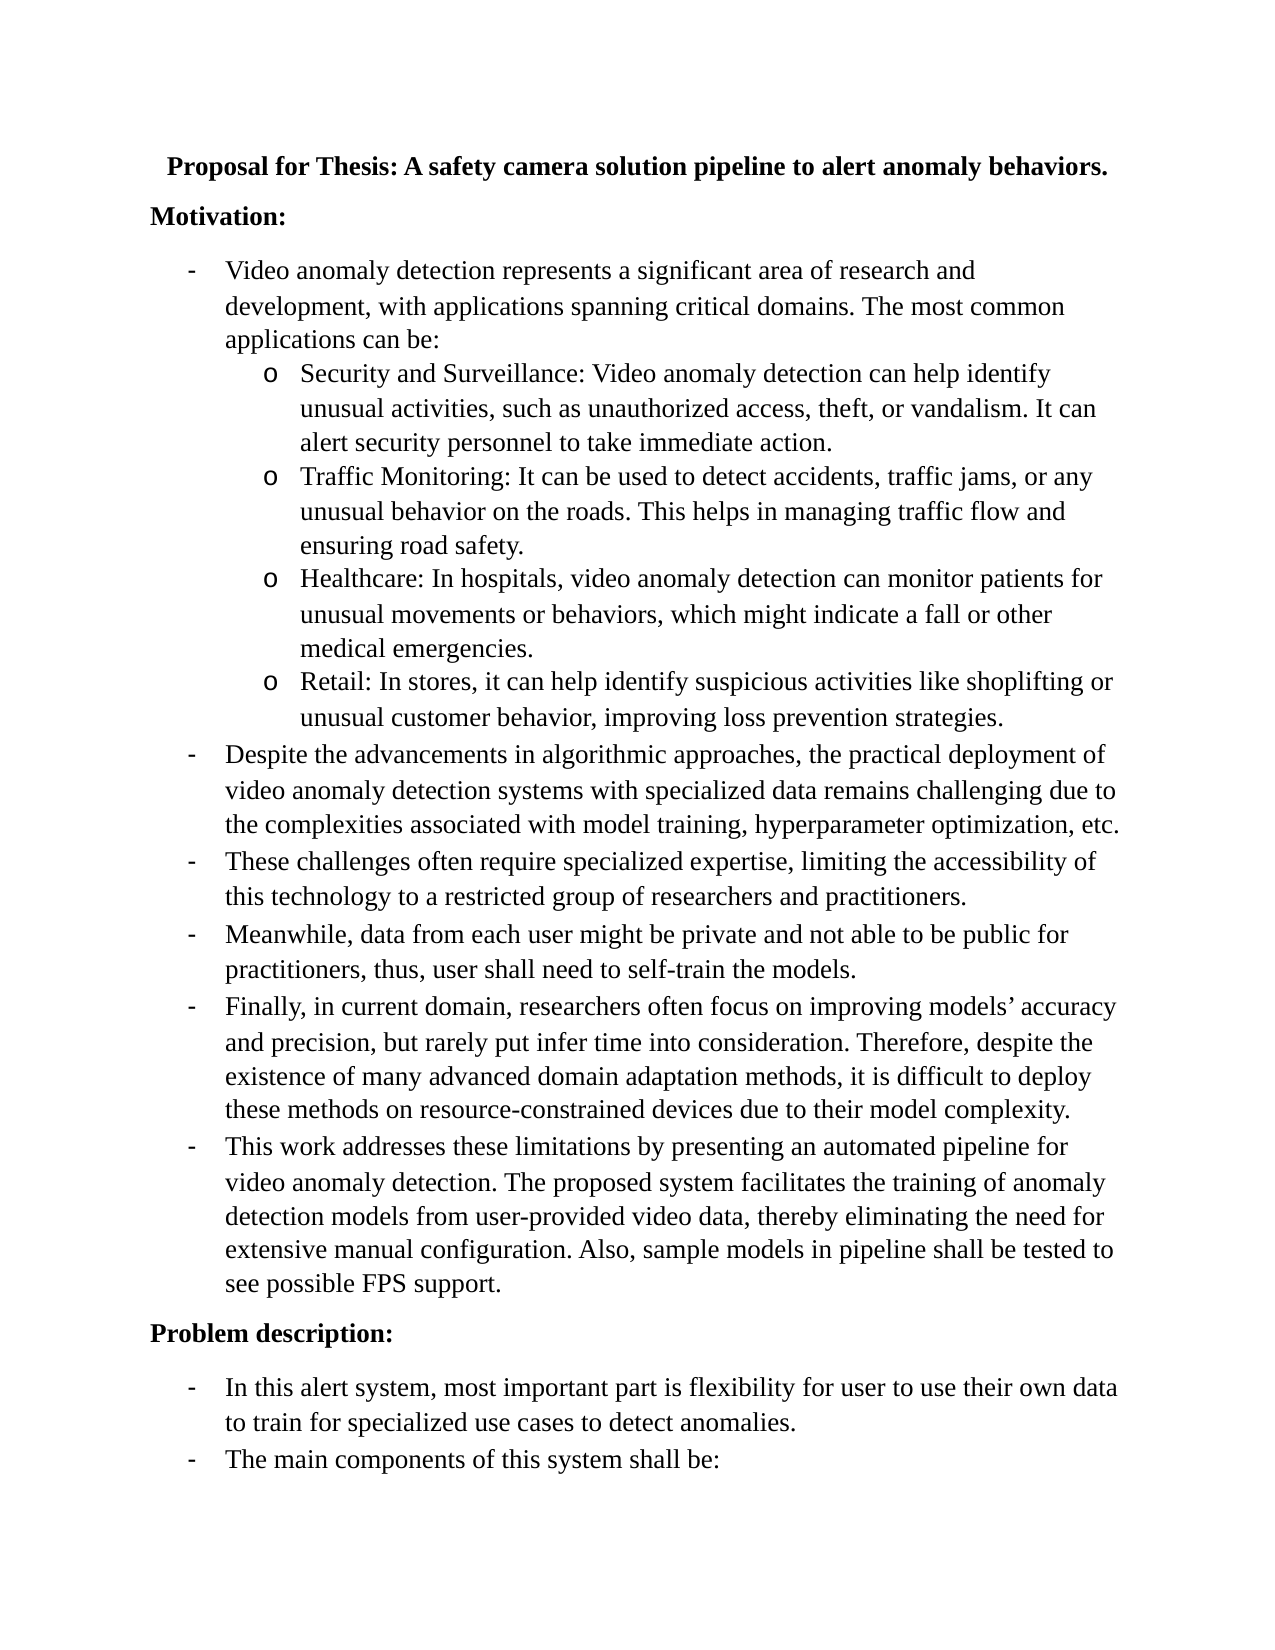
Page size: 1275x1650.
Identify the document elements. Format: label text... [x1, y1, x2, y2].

list Finally, in current domain, researchers often focus on improving models’ accuracy and precision, but rarely put infer time into consideration. Therefore, despite the existence of many advanced domain adaptation methods, it is difficult to deploy these methods on resource-constrained devices due to their model complexity. [187, 987, 1125, 1124]
list Security and Surveillance: Video anomaly detection can help identify unusual activities, such as unauthorized access, theft, or vandalism. It can alert security personnel to take immediate action. [262, 357, 1125, 457]
text Proposal for Thesis: A safety camera solution pipeline to alert anomaly behaviors. [150, 150, 1125, 181]
list Retail: In stores, it can help identify suspicious activities like shoplifting or unusual customer behavior, improving loss prevention strategies. [262, 666, 1125, 732]
text Problem description: [150, 1317, 1125, 1348]
list Traffic Monitoring: It can be used to detect accidents, traffic jams, or any unusual behavior on the roads. This helps in managing traffic flow and ensuring road safety. [262, 460, 1125, 560]
list Meanwhile, data from each user might be private and not able to be public for practitioners, thus, user shall need to self-train the models. [187, 914, 1125, 984]
list Despite the advancements in algorithmic approaches, the practical deployment of video anomaly detection systems with specialized data remains challenging due to the complexities associated with model training, hyperparameter optimization, etc. [187, 735, 1125, 839]
list These challenges often require specialized expertise, limiting the accessibility of this technology to a restricted group of researchers and practitioners. [187, 841, 1125, 912]
list The main components of this system shall be: [187, 1440, 1125, 1477]
list This work addresses these limitations by presenting an automated pipeline for video anomaly detection. The proposed system facilitates the training of anomaly detection models from user-provided video data, thereby eliminating the need for extensive manual configuration. Also, sample models in pipeline shall be tested to see possible FPS support. [187, 1127, 1125, 1298]
list In this alert system, most important part is flexibility for user to use their own data to train for specialized use cases to detect anomalies. [187, 1367, 1125, 1437]
list Healthcare: In hospitals, video anomaly detection can monitor patients for unusual movements or behaviors, which might indicate a fall or other medical emergencies. [262, 563, 1125, 663]
list Video anomaly detection represents a significant area of research and development, with applications spanning critical domains. The most common applications can be: [187, 250, 1125, 354]
text Motivation: [150, 200, 1125, 231]
